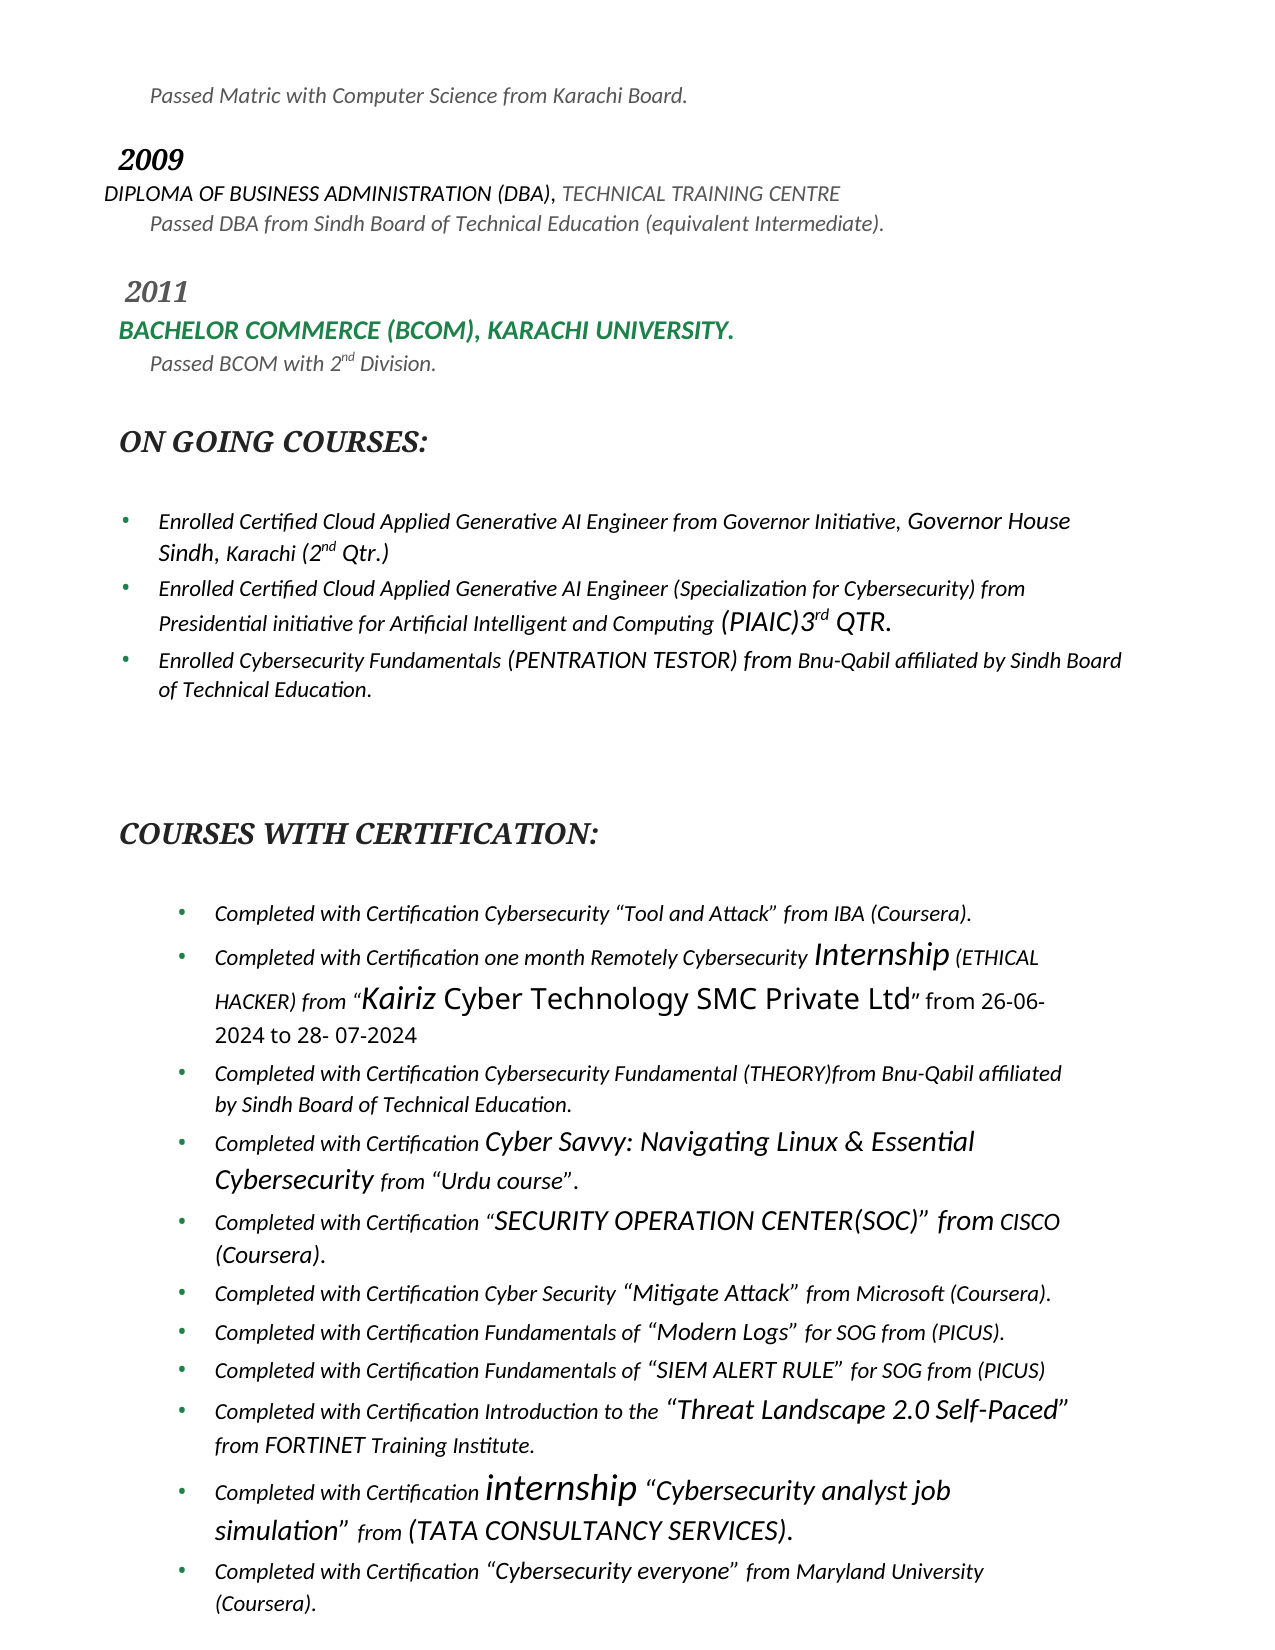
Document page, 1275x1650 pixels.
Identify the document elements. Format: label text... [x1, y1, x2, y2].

list Completed with Certification Cybersecurity “Tool and Attack” from IBA (Coursera). [177, 894, 1089, 928]
list Completed with Certification “Cybersecurity everyone” from Maryland University (Coursera). [177, 1553, 1089, 1617]
text Passed BCOM with 2nd Division. [149, 349, 1129, 377]
list Completed with Certification Cyber Security “Mitigate Attack” from Microsoft (Coursera). [177, 1274, 1089, 1308]
list Enrolled Certified Cloud Applied Generative AI Engineer from Governor Initiative, Governor House Sindh, Karachi (2nd Qtr.) [121, 503, 1129, 567]
list Completed with Certification Fundamentals of “Modern Logs” for SOG from (PICUS). [177, 1313, 1089, 1347]
subtitle COURSES WITH CERTIFICATION: [118, 813, 1129, 853]
text BACHELOR COMMERCE (BCOM), KARACHI UNIVERSITY. [118, 313, 1129, 346]
text Passed DBA from Sindh Board of Technical Education (equivalent Intermediate). [149, 209, 1129, 237]
subtitle 2009 [118, 139, 1129, 179]
text Passed Matric with Computer Science from Karachi Board. [149, 81, 1129, 109]
list Completed with Certification “SECURITY OPERATION CENTER(SOC)” from CISCO (Coursera). [177, 1202, 1089, 1270]
list Completed with Certification one month Remotely Cybersecurity Internship (ETHICAL HACKER) from “Kairiz Cyber Technology SMC Private Ltd” from 26-06-2024 to 28- 07-2024 [177, 933, 1089, 1050]
text DIPLOMA OF BUSINESS ADMINISTRATION (DBA), TECHNICAL TRAINING CENTRE [83, 179, 1129, 207]
list Enrolled Certified Cloud Applied Generative AI Engineer (Specialization for Cybersecurity) from Presidential initiative for Artificial Intelligent and Computing (PIAIC)3rd QTR. [121, 569, 1129, 639]
list Completed with Certification Cyber Savvy: Navigating Linux & Essential Cybersecurity from “Urdu course”. [177, 1123, 1089, 1197]
subtitle ON GOING COURSES: [118, 421, 1129, 461]
list Completed with Certification Introduction to the “Threat Landscape 2.0 Self-Paced” from FORTINET Training Institute. [177, 1391, 1089, 1459]
list Completed with Certification internship “Cybersecurity analyst job simulation” from (TATA CONSULTANCY SERVICES). [177, 1464, 1089, 1548]
list Enrolled Cybersecurity Fundamentals (PENTRATION TESTOR) from Bnu-Qabil affiliated by Sindh Board of Technical Education. [121, 641, 1129, 703]
list Completed with Certification Fundamentals of “SIEM ALERT RULE” for SOG from (PICUS) [177, 1352, 1089, 1386]
list Completed with Certification Cybersecurity Fundamental (THEORY)from Bnu-Qabil affiliated by Sindh Board of Technical Education. [177, 1054, 1089, 1118]
subtitle 2011 [125, 271, 1129, 311]
